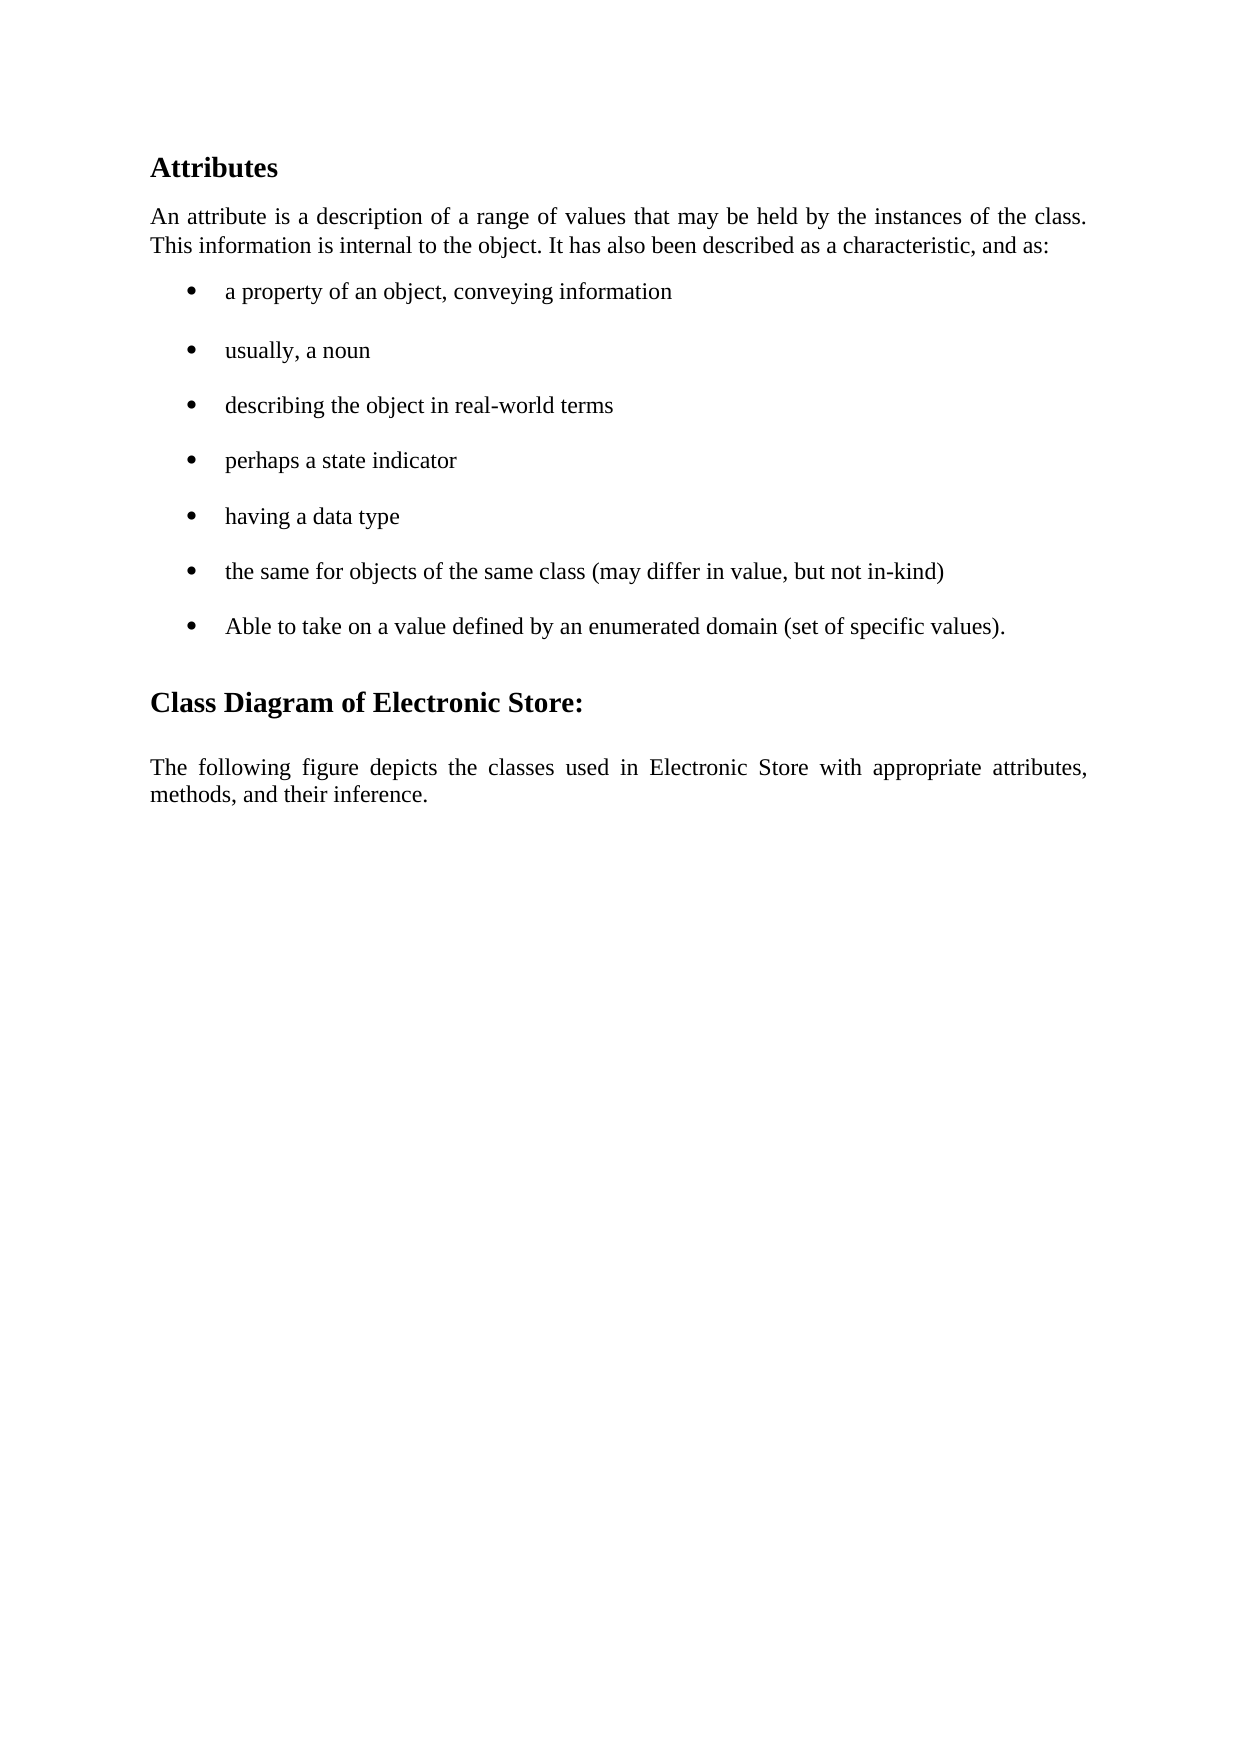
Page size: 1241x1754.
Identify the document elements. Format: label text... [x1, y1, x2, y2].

list describing the object in real-world terms [187, 391, 1090, 419]
list usually, a noun [187, 336, 1090, 364]
list perhaps a state indicator [187, 446, 1090, 474]
list a property of an object, conveying information [187, 277, 1090, 305]
list having a data type [187, 502, 1090, 529]
list the same for objects of the same class (may differ in value, but not in-kind) [187, 557, 1090, 584]
list Able to take on a value defined by an enumerated domain (set of specific values). [187, 612, 1090, 640]
text An attribute is a description of a range of values that may be held by the instances of the class. This information is internal to the object. It has also been described as a characteristic, and as: [150, 202, 1090, 259]
text Class Diagram of Electronic Store: [150, 686, 1090, 719]
text The following figure depicts the classes used in Electronic Store with appropriate attributes, methods, and their inference. [150, 753, 1090, 808]
text Attributes [150, 150, 1090, 183]
